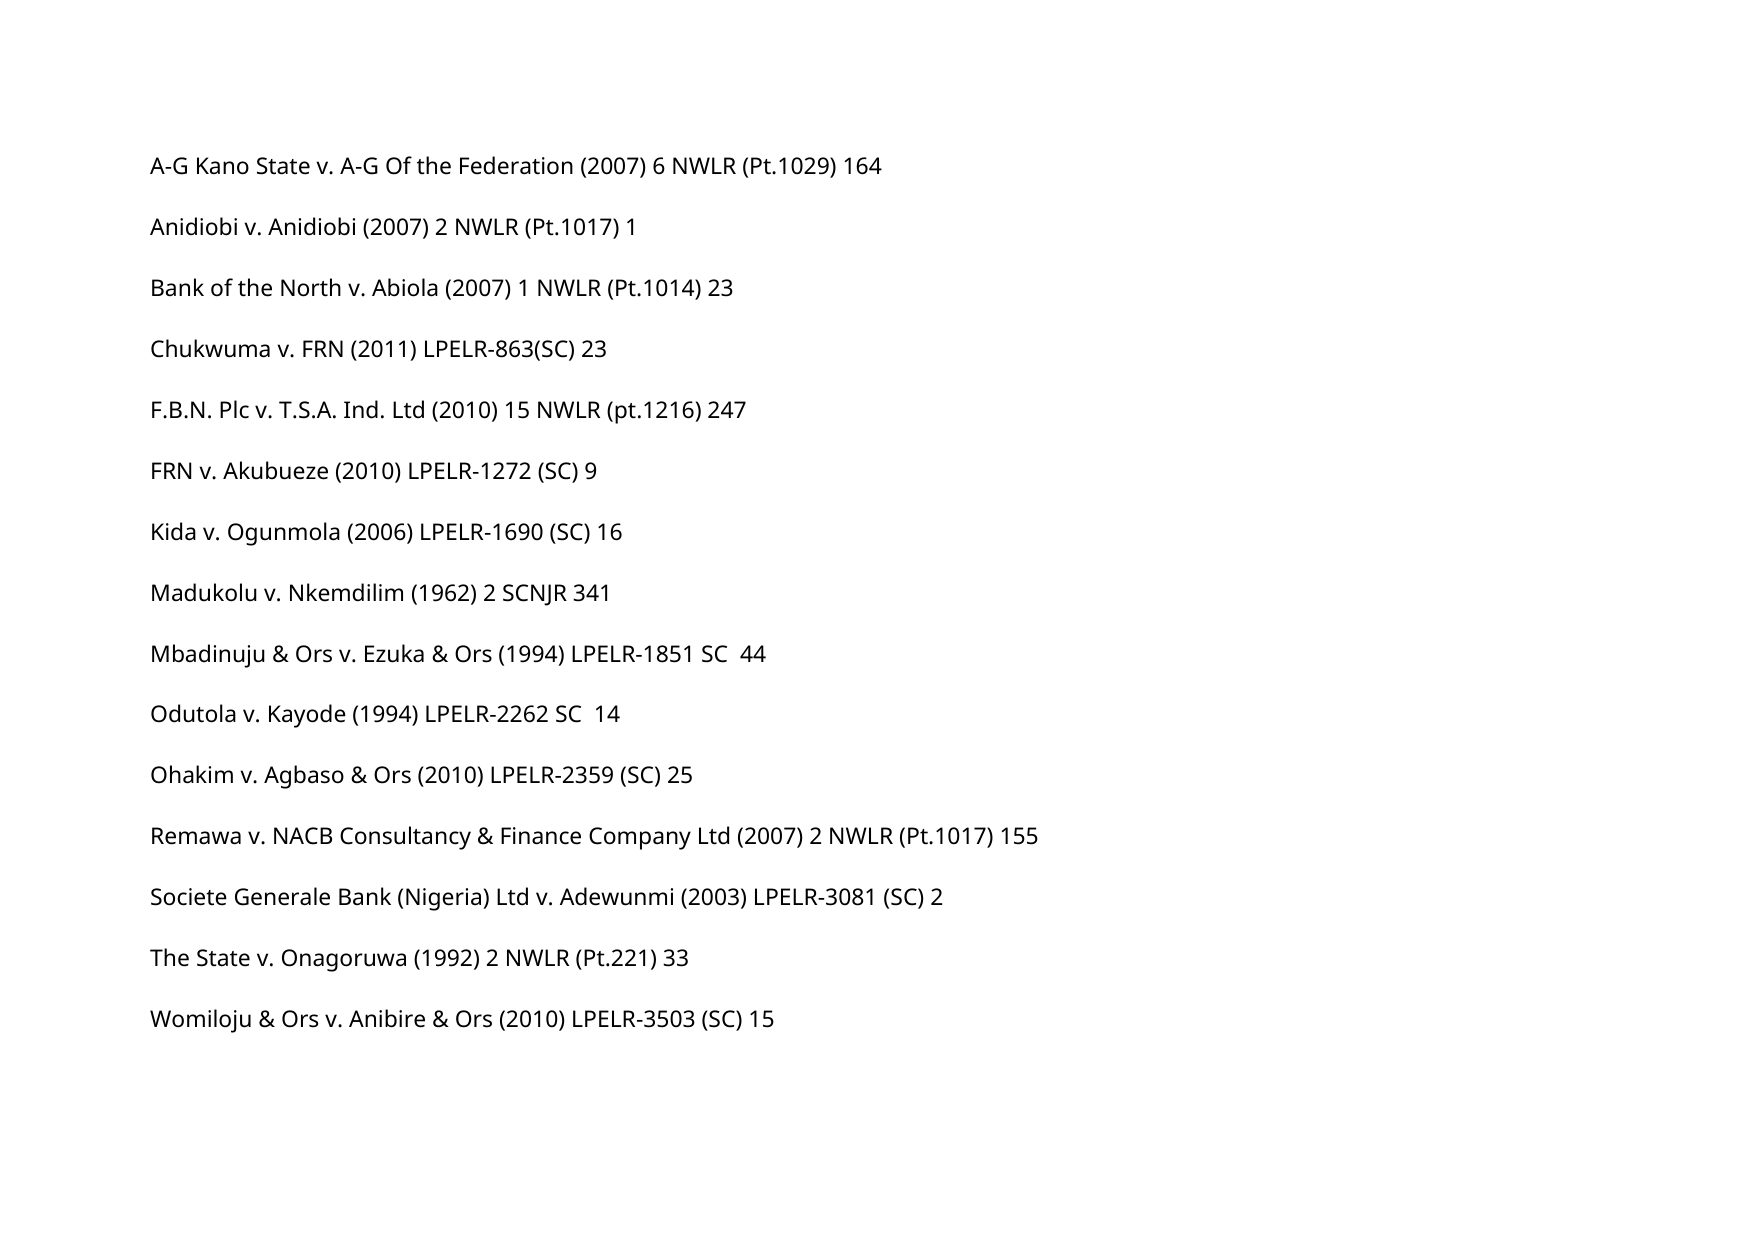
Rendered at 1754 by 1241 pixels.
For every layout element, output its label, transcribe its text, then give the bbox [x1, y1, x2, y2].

text Madukolu v. Nkemdilim (1962) 2 SCNJR 341 [150, 577, 1604, 608]
text F.B.N. Plc v. T.S.A. Ind. Ltd (2010) 15 NWLR (pt.1216) 247 [150, 394, 1604, 425]
text Odutola v. Kayode (1994) LPELR-2262 SC 14 [150, 698, 1604, 730]
text The State v. Onagoruwa (1992) 2 NWLR (Pt.221) 33 [150, 942, 1604, 973]
text Anidiobi v. Anidiobi (2007) 2 NWLR (Pt.1017) 1 [150, 211, 1604, 242]
text A-G Kano State v. A-G Of the Federation (2007) 6 NWLR (Pt.1029) 164 [150, 150, 1604, 181]
text Mbadinuju & Ors v. Ezuka & Ors (1994) LPELR-1851 SC 44 [150, 637, 1604, 669]
text Societe Generale Bank (Nigeria) Ltd v. Adewunmi (2003) LPELR-3081 (SC) 2 [150, 881, 1604, 912]
text Kida v. Ogunmola (2006) LPELR-1690 (SC) 16 [150, 516, 1604, 547]
text Womiloju & Ors v. Anibire & Ors (2010) LPELR-3503 (SC) 15 [150, 1003, 1604, 1034]
text Chukwuma v. FRN (2011) LPELR-863(SC) 23 [150, 333, 1604, 364]
text FRN v. Akubueze (2010) LPELR-1272 (SC) 9 [150, 455, 1604, 486]
text Bank of the North v. Abiola (2007) 1 NWLR (Pt.1014) 23 [150, 272, 1604, 303]
text Remawa v. NACB Consultancy & Finance Company Ltd (2007) 2 NWLR (Pt.1017) 155 [150, 820, 1604, 852]
text Ohakim v. Agbaso & Ors (2010) LPELR-2359 (SC) 25 [150, 759, 1604, 791]
